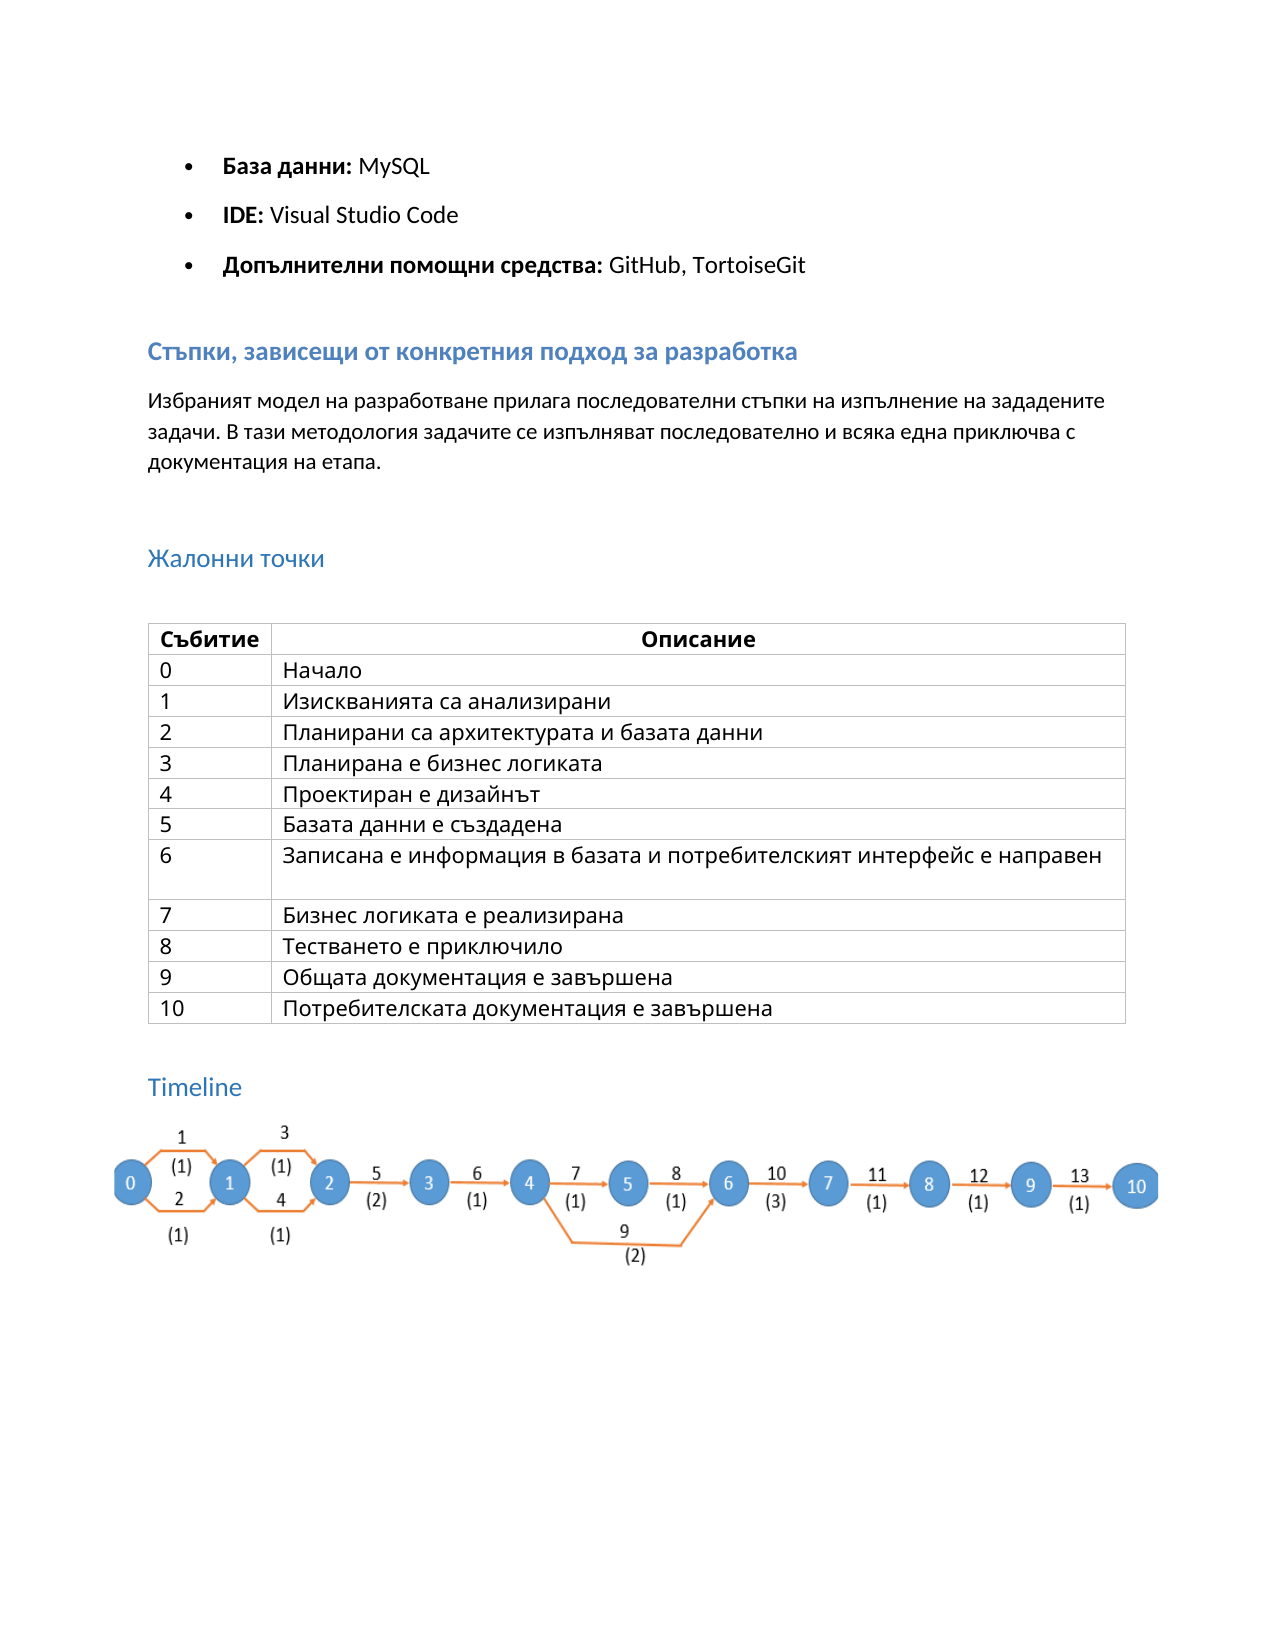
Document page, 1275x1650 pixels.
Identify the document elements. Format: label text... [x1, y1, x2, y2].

table_cell 5 [149, 809, 271, 839]
subtitle Timeline [148, 1070, 1125, 1103]
table_cell 8 [149, 931, 271, 961]
table_cell Записана е информация в базата и потребителският интерфейс е направен [272, 840, 1125, 899]
table_cell Проектиран е дизайнът [272, 779, 1125, 808]
table_cell 7 [149, 900, 271, 930]
table_cell 0 [149, 655, 271, 685]
table_cell 9 [149, 962, 271, 992]
table_cell Потребителската документация е завършена [272, 993, 1125, 1022]
table_cell 2 [149, 717, 271, 747]
table_cell 4 [149, 779, 271, 808]
list База данни: MySQL [185, 150, 1125, 181]
text Избраният модел на разработване прилага последователни стъпки на изпълнение на зададените задачи. В тази методология задачите се изпълняват последователно и всяка една приключва с документация на етапа. [148, 387, 1125, 475]
table_cell Изискванията са анализирани [272, 686, 1125, 716]
text Стъпки, зависещи от конкретния подход за разработка [148, 334, 1125, 367]
table_header Описание [272, 624, 1125, 654]
table_cell Начало [272, 655, 1125, 685]
table_cell Планирана е бизнес логиката [272, 748, 1125, 777]
table_cell 6 [149, 840, 271, 899]
list IDE: Visual Studio Code [185, 199, 1125, 230]
picture [114, 1110, 1159, 1274]
table_cell Планирани са архитектурата и базата данни [272, 717, 1125, 747]
table_cell 10 [149, 993, 271, 1022]
table_header Събитие [149, 624, 271, 654]
table_cell 3 [149, 748, 271, 777]
table_cell Тестването е приключило [272, 931, 1125, 961]
table_cell Бизнес логиката е реализирана [272, 900, 1125, 930]
table_cell 1 [149, 686, 271, 716]
table_cell Базата данни е създадена [272, 809, 1125, 839]
subtitle Жалонни точки [148, 541, 1125, 574]
list Допълнителни помощни средства: GitHub, TortoiseGit [185, 249, 1125, 280]
table_cell Общата документация е завършена [272, 962, 1125, 992]
